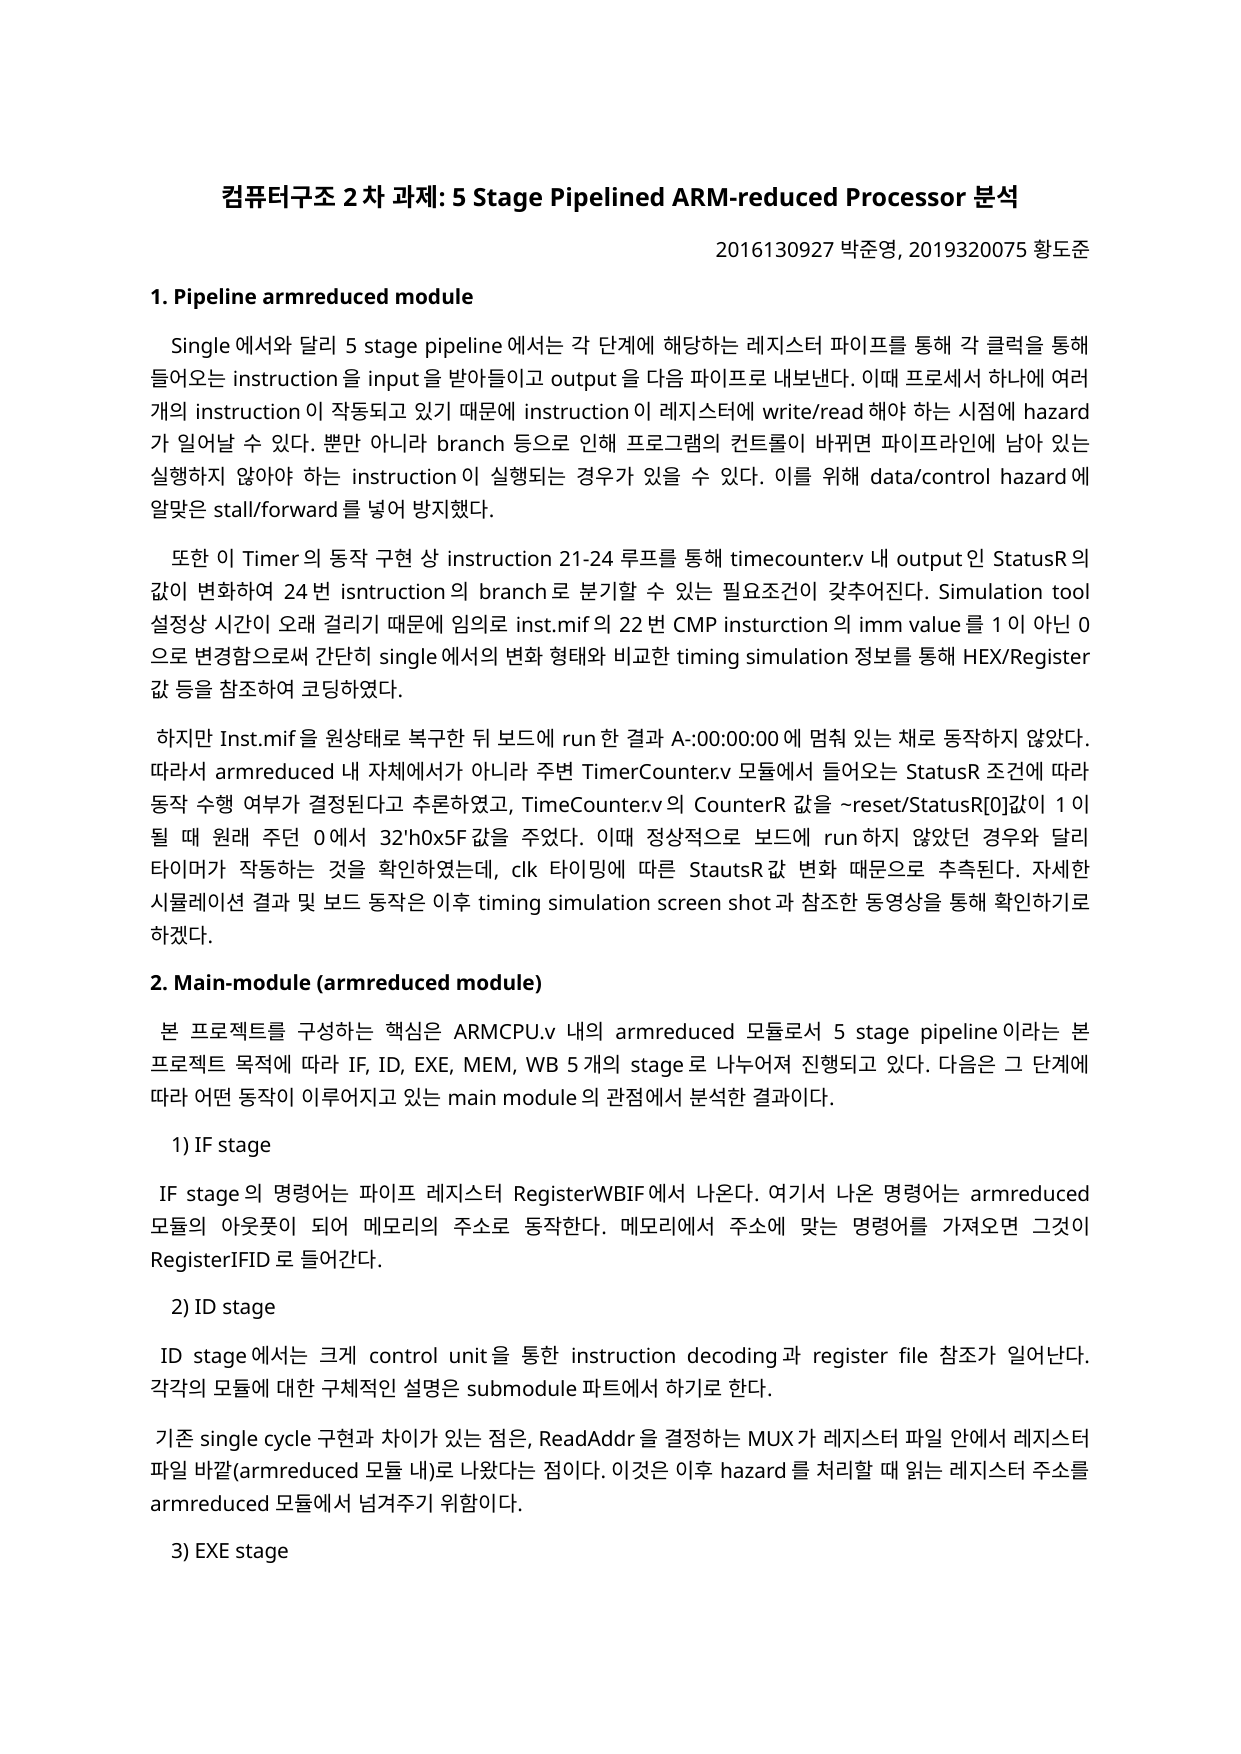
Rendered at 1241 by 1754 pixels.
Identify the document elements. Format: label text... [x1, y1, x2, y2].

text 기존 single cycle 구현과 차이가 있는 점은, ReadAddr을 결정하는 MUX가 레지스터 파일 안에서 레지스터 파일 바깥(armreduced 모듈 내)로 나왔다는 점이다. 이것은 이후 hazard를 처리할 때 읽는 레지스터 주소를 armreduced 모듈에서 넘겨주기 위함이다. [150, 1422, 1090, 1518]
text 2016130927 박준영, 2019320075 황도준 [150, 233, 1090, 263]
text 컴퓨터구조 2차 과제: 5 Stage Pipelined ARM-reduced Processor 분석 [150, 177, 1090, 213]
text 본 프로젝트를 구성하는 핵심은 ARMCPU.v 내의 armreduced 모듈로서 5 stage pipeline이라는 본 프로젝트 목적에 따라 IF, ID, EXE, MEM, WB 5개의 stage로 나누어져 진행되고 있다. 다음은 그 단계에 따라 어떤 동작이 이루어지고 있는 main module의 관점에서 분석한 결과이다. [150, 1016, 1090, 1111]
text Single에서와 달리 5 stage pipeline에서는 각 단계에 해당하는 레지스터 파이프를 통해 각 클럭을 통해 들어오는 instruction을 input을 받아들이고 output을 다음 파이프로 내보낸다. 이때 프로세서 하나에 여러 개의 instruction이 작동되고 있기 때문에 instruction이 레지스터에 write/read해야 하는 시점에 hazard가 일어날 수 있다. 뿐만 아니라 branch 등으로 인해 프로그램의 컨트롤이 바뀌면 파이프라인에 남아 있는 실행하지 않아야 하는 instruction이 실행되는 경우가 있을 수 있다. 이를 위해 data/control hazard에 알맞은 stall/forward를 넣어 방지했다. [150, 329, 1090, 523]
text 1) IF stage [150, 1130, 1090, 1159]
text 1. Pipeline armreduced module [150, 282, 1090, 311]
text ID stage에서는 크게 control unit을 통한 instruction decoding과 register file 참조가 일어난다. 각각의 모듈에 대한 구체적인 설명은 submodule 파트에서 하기로 한다. [150, 1340, 1090, 1403]
text 2) ID stage [150, 1292, 1090, 1321]
text 3) EXE stage [150, 1537, 1090, 1565]
text 2. Main-module (armreduced module) [150, 968, 1090, 997]
text 또한 이 Timer의 동작 구현 상 instruction 21-24 루프를 통해 timecounter.v 내 output인 StatusR의 값이 변화하여 24번 isntruction의 branch로 분기할 수 있는 필요조건이 갖추어진다. Simulation tool 설정상 시간이 오래 걸리기 때문에 임의로 inst.mif의 22번 CMP insturction의 imm value를 1이 아닌 0으로 변경함으로써 간단히 single에서의 변화 형태와 비교한 timing simulation 정보를 통해 HEX/Register 값 등을 참조하여 코딩하였다. [150, 542, 1090, 704]
text 하지만 Inst.mif을 원상태로 복구한 뒤 보드에 run한 결과 A-:00:00:00에 멈춰 있는 채로 동작하지 않았다. 따라서 armreduced 내 자체에서가 아니라 주변 TimerCounter.v 모듈에서 들어오는 StatusR 조건에 따라 동작 수행 여부가 결정된다고 추론하였고, TimeCounter.v의 CounterR 값을 ~reset/StatusR[0]값이 1이 될 때 원래 주던 0에서 32'h0x5F값을 주었다. 이때 정상적으로 보드에 run하지 않았던 경우와 달리 타이머가 작동하는 것을 확인하였는데, clk 타이밍에 따른 StautsR값 변화 때문으로 추측된다. 자세한 시뮬레이션 결과 및 보드 동작은 이후 timing simulation screen shot과 참조한 동영상을 통해 확인하기로 하겠다. [150, 723, 1090, 949]
text IF stage의 명령어는 파이프 레지스터 RegisterWBIF에서 나온다. 여기서 나온 명령어는 armreduced 모듈의 아웃풋이 되어 메모리의 주소로 동작한다. 메모리에서 주소에 맞는 명령어를 가져오면 그것이 RegisterIFID로 들어간다. [150, 1178, 1090, 1273]
